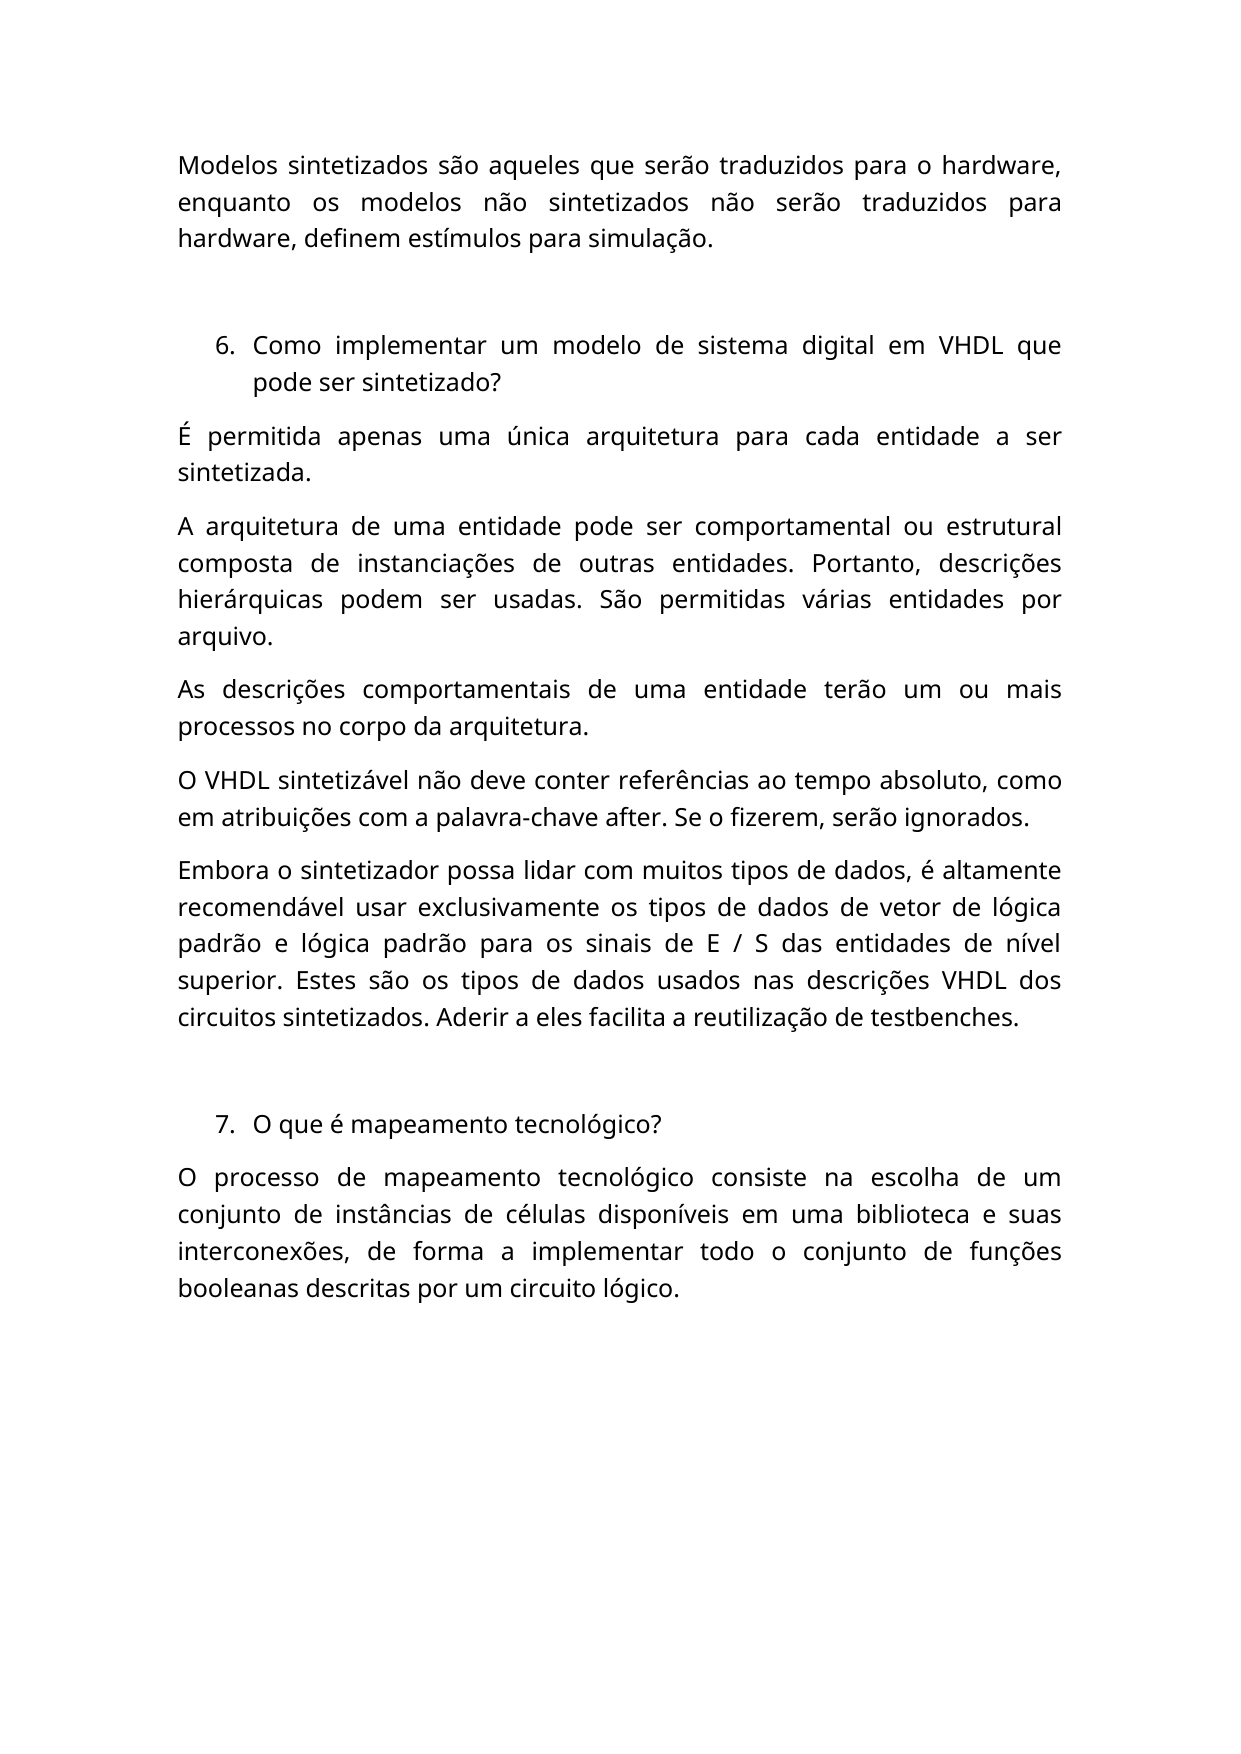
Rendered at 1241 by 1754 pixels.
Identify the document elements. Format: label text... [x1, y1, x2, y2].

text Modelos sintetizados são aqueles que serão traduzidos para o hardware, enquanto os modelos não sintetizados não serão traduzidos para hardware, definem estímulos para simulação. [177, 148, 1063, 255]
list Como implementar um modelo de sistema digital em VHDL que pode ser sintetizado? [215, 328, 1063, 399]
text O VHDL sintetizável não deve conter referências ao tempo absoluto, como em atribuições com a palavra-chave after. Se o fizerem, serão ignorados. [177, 762, 1063, 833]
text As descrições comportamentais de uma entidade terão um ou mais processos no corpo da arquitetura. [177, 672, 1063, 743]
list O que é mapeamento tecnológico? [215, 1107, 1063, 1141]
text É permitida apenas uma única arquitetura para cada entidade a ser sintetizada. [177, 418, 1063, 489]
text A arquitetura de uma entidade pode ser comportamental ou estrutural composta de instanciações de outras entidades. Portanto, descrições hierárquicas podem ser usadas. São permitidas várias entidades por arquivo. [177, 508, 1063, 653]
text Embora o sintetizador possa lidar com muitos tipos de dados, é altamente recomendável usar exclusivamente os tipos de dados de vetor de lógica padrão e lógica padrão para os sinais de E / S das entidades de nível superior. Estes são os tipos de dados usados nas descrições VHDL dos circuitos sintetizados. Aderir a eles facilita a reutilização de testbenches. [177, 853, 1063, 1034]
text O processo de mapeamento tecnológico consiste na escolha de um conjunto de instâncias de células disponíveis em uma biblioteca e suas interconexões, de forma a implementar todo o conjunto de funções booleanas descritas por um circuito lógico. [177, 1160, 1063, 1304]
